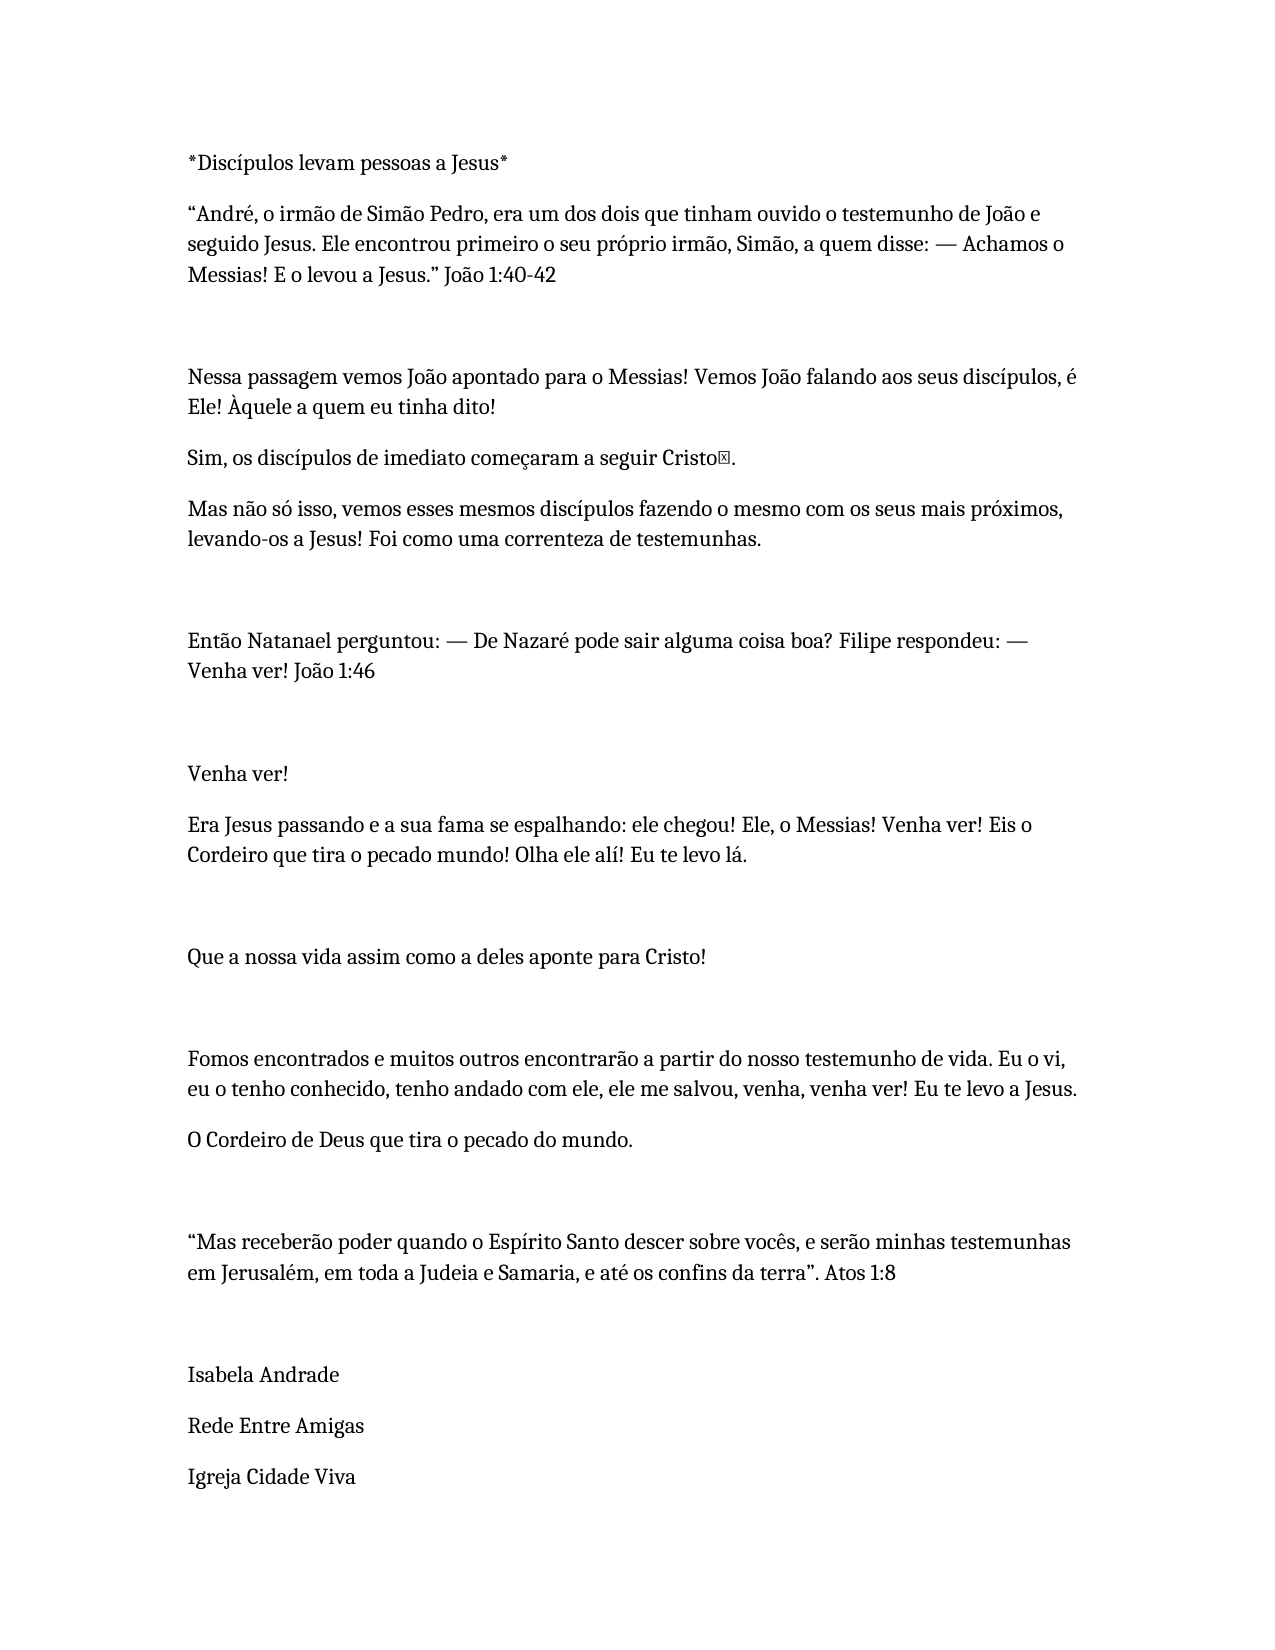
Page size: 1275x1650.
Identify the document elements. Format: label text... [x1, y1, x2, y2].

text Rede Entre Amigas [187, 1412, 1087, 1439]
text Que a nossa vida assim como a deles aponte para Cristo! [187, 944, 1087, 970]
text Nessa passagem vemos João apontado para o Messias! Vemos João falando aos seus discípulos, é Ele! Àquele a quem eu tinha dito! [187, 363, 1087, 420]
text “André, o irmão de Simão Pedro, era um dos dois que tinham ouvido o testemunho de João e seguido Jesus. Ele encontrou primeiro o seu próprio irmão, Simão, a quem disse: — Achamos o Messias! E o levou a Jesus.” João 1:40-42 [187, 201, 1087, 288]
text O Cordeiro de Deus que tira o pecado do mundo. [187, 1127, 1087, 1153]
text Fomos encontrados e muitos outros encontrarão a partir do nosso testemunho de vida. Eu o vi, eu o tenho conhecido, tenho andado com ele, ele me salvou, venha, venha ver! Eu te levo a Jesus. [187, 1046, 1087, 1102]
text Venha ver! [187, 760, 1087, 787]
text Mas não só isso, vemos esses mesmos discípulos fazendo o mesmo com os seus mais próximos, levando-os a Jesus! Foi como uma correnteza de testemunhas. [187, 496, 1087, 552]
text Isabela Andrade [187, 1361, 1087, 1388]
text Igreja Cidade Viva [187, 1463, 1087, 1490]
text *Discípulos levam pessoas a Jesus* [187, 150, 1087, 176]
text Sim, os discípulos de imediato começaram a seguir Cristo🔥. [187, 445, 1087, 471]
text Então Natanael perguntou: — De Nazaré pode sair alguma coisa boa? Filipe respondeu: — Venha ver! João 1:46 [187, 628, 1087, 685]
text “Mas receberão poder quando o Espírito Santo descer sobre vocês, e serão minhas testemunhas em Jerusalém, em toda a Judeia e Samaria, e até os confins da terra”. Atos 1:8 [187, 1229, 1087, 1286]
text Era Jesus passando e a sua fama se espalhando: ele chegou! Ele, o Messias! Venha ver! Eis o Cordeiro que tira o pecado mundo! Olha ele alí! Eu te levo lá. [187, 811, 1087, 868]
